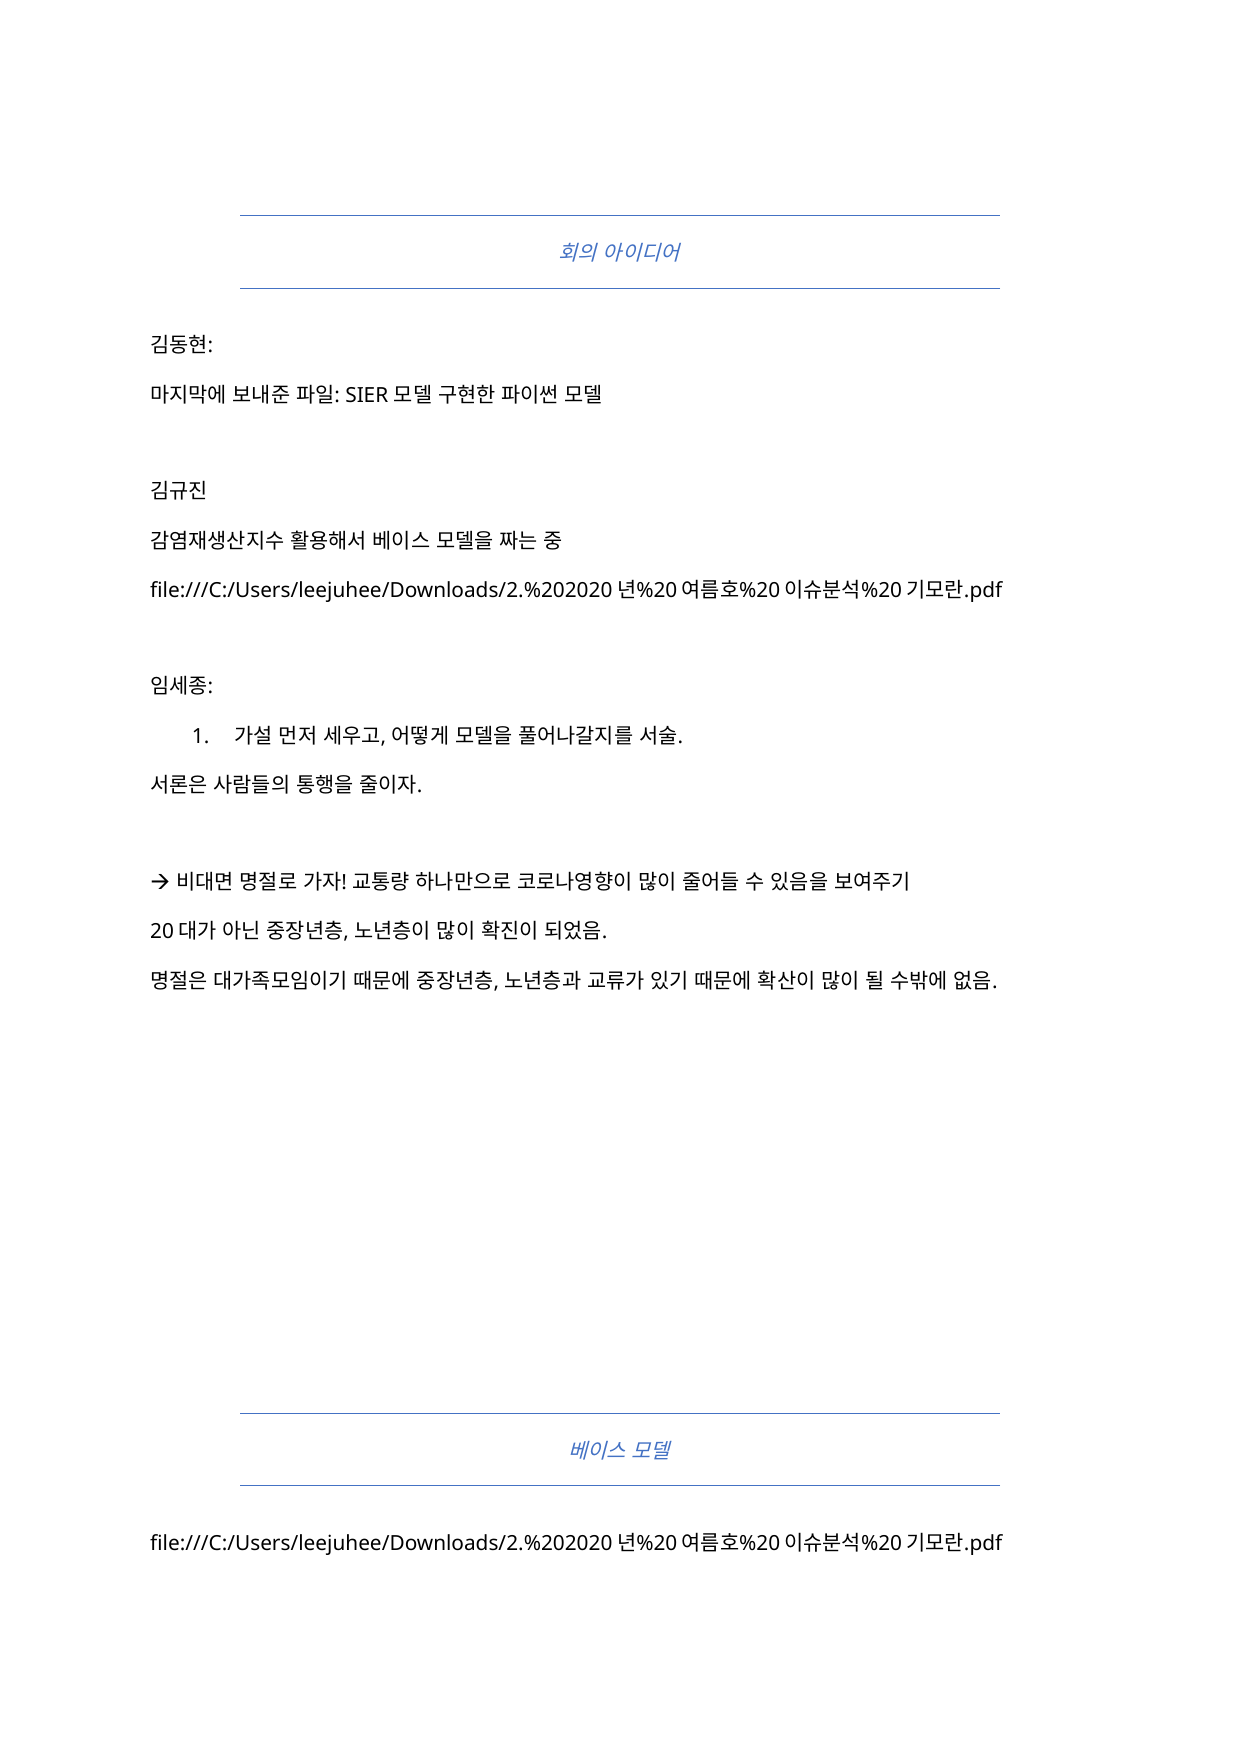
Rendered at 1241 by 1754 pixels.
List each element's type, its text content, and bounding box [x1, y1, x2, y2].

text 베이스 모델 [240, 1414, 1000, 1485]
text 김규진 [150, 474, 1090, 505]
text 회의 아이디어 [240, 216, 1000, 288]
text 20대가 아닌 중장년층, 노년층이 많이 확진이 되었음. [150, 914, 1090, 945]
text 임세종: [150, 670, 1090, 700]
text 명절은 대가족모임이기 때문에 중장년층, 노년층과 교류가 있기 때문에 확산이 많이 될 수밖에 없음. [150, 964, 1090, 994]
list 가설 먼저 세우고, 어떻게 모델을 풀어나갈지를 서술. [192, 719, 1090, 749]
text 감염재생산지수 활용해서 베이스 모델을 짜는 중 [150, 524, 1090, 554]
text file:///C:/Users/leejuhee/Downloads/2.%202020년%20여름호%20이슈분석%20기모란.pdf [150, 573, 1090, 603]
text 김동현: [150, 328, 1090, 359]
text 마지막에 보내준 파일: SIER 모델 구현한 파이썬 모델 [150, 378, 1090, 408]
text 비대면 명절로 가자! 교통량 하나만으로 코로나영향이 많이 줄어들 수 있음을 보여주기 [150, 865, 1090, 896]
text 서론은 사람들의 통행을 줄이자. [150, 768, 1090, 799]
text file:///C:/Users/leejuhee/Downloads/2.%202020년%20여름호%20이슈분석%20기모란.pdf [150, 1526, 1090, 1557]
